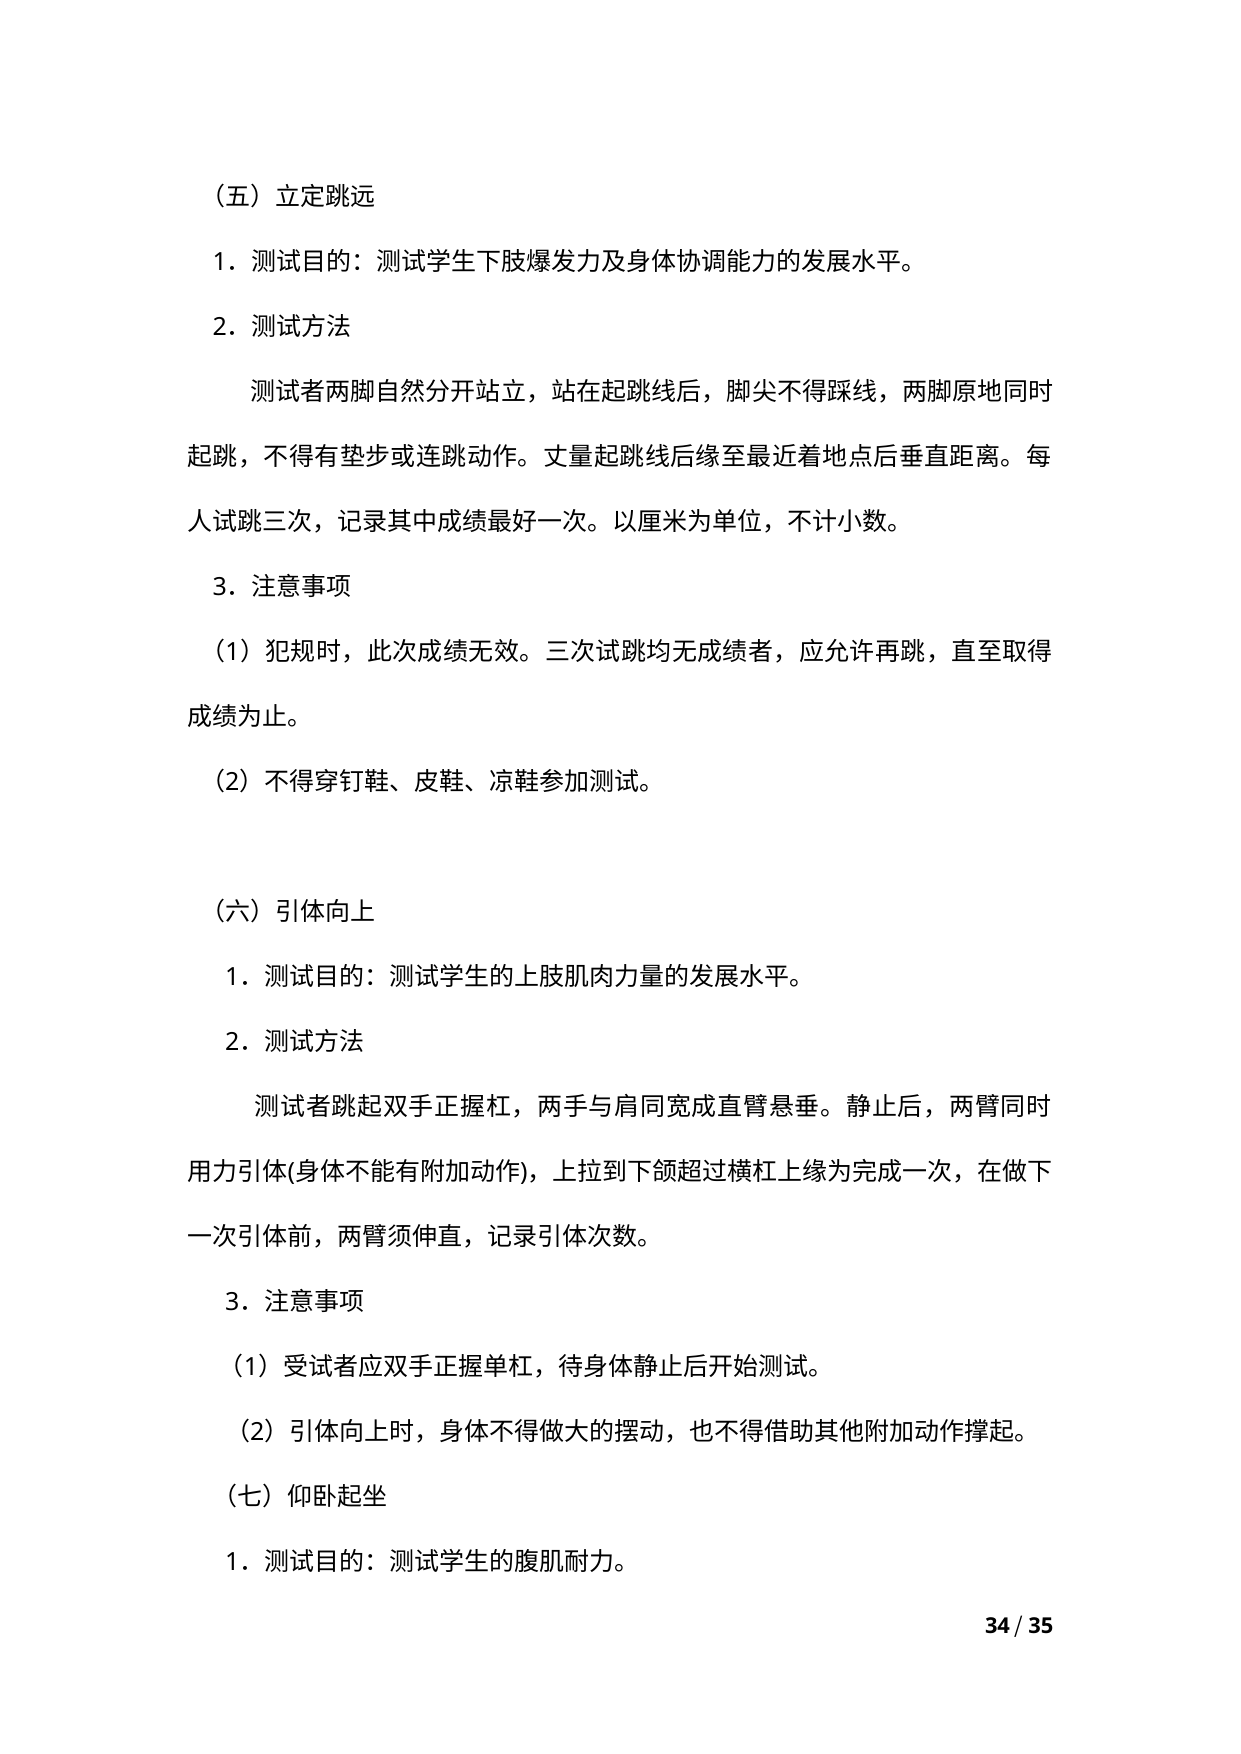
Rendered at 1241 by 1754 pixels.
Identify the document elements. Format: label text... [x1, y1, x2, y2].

text （五）立定跳远 [187, 162, 1053, 227]
text 1．测试目的：测试学生的腹肌耐力。 [187, 1527, 1053, 1592]
text （1）受试者应双手正握单杠，待身体静止后开始测试。 [187, 1332, 1053, 1397]
text （2）引体向上时，身体不得做大的摆动，也不得借助其他附加动作撑起。 [187, 1397, 1053, 1462]
text （七）仰卧起坐 [187, 1462, 1053, 1527]
text （1）犯规时，此次成绩无效。三次试跳均无成绩者，应允许再跳，直至取得成绩为止。 [187, 617, 1053, 747]
text 1．测试目的：测试学生下肢爆发力及身体协调能力的发展水平。 [187, 227, 1053, 292]
text 2．测试方法 [187, 292, 1053, 357]
text （六）引体向上 [187, 877, 1053, 942]
text （2）不得穿钉鞋、皮鞋、凉鞋参加测试。 [187, 747, 1053, 812]
text 2．测试方法 [187, 1007, 1053, 1072]
text 测试者跳起双手正握杠，两手与肩同宽成直臂悬垂。静止后，两臂同时用力引体(身体不能有附加动作)，上拉到下颌超过横杠上缘为完成一次，在做下一次引体前，两臂须伸直，记录引体次数。 [187, 1072, 1053, 1267]
text 测试者两脚自然分开站立，站在起跳线后，脚尖不得踩线，两脚原地同时起跳，不得有垫步或连跳动作。丈量起跳线后缘至最近着地点后垂直距离。每人试跳三次，记录其中成绩最好一次。以厘米为单位，不计小数。 [187, 357, 1053, 552]
text 3．注意事项 [187, 552, 1053, 617]
text 1．测试目的：测试学生的上肢肌肉力量的发展水平。 [187, 942, 1053, 1007]
text 3．注意事项 [187, 1267, 1053, 1332]
